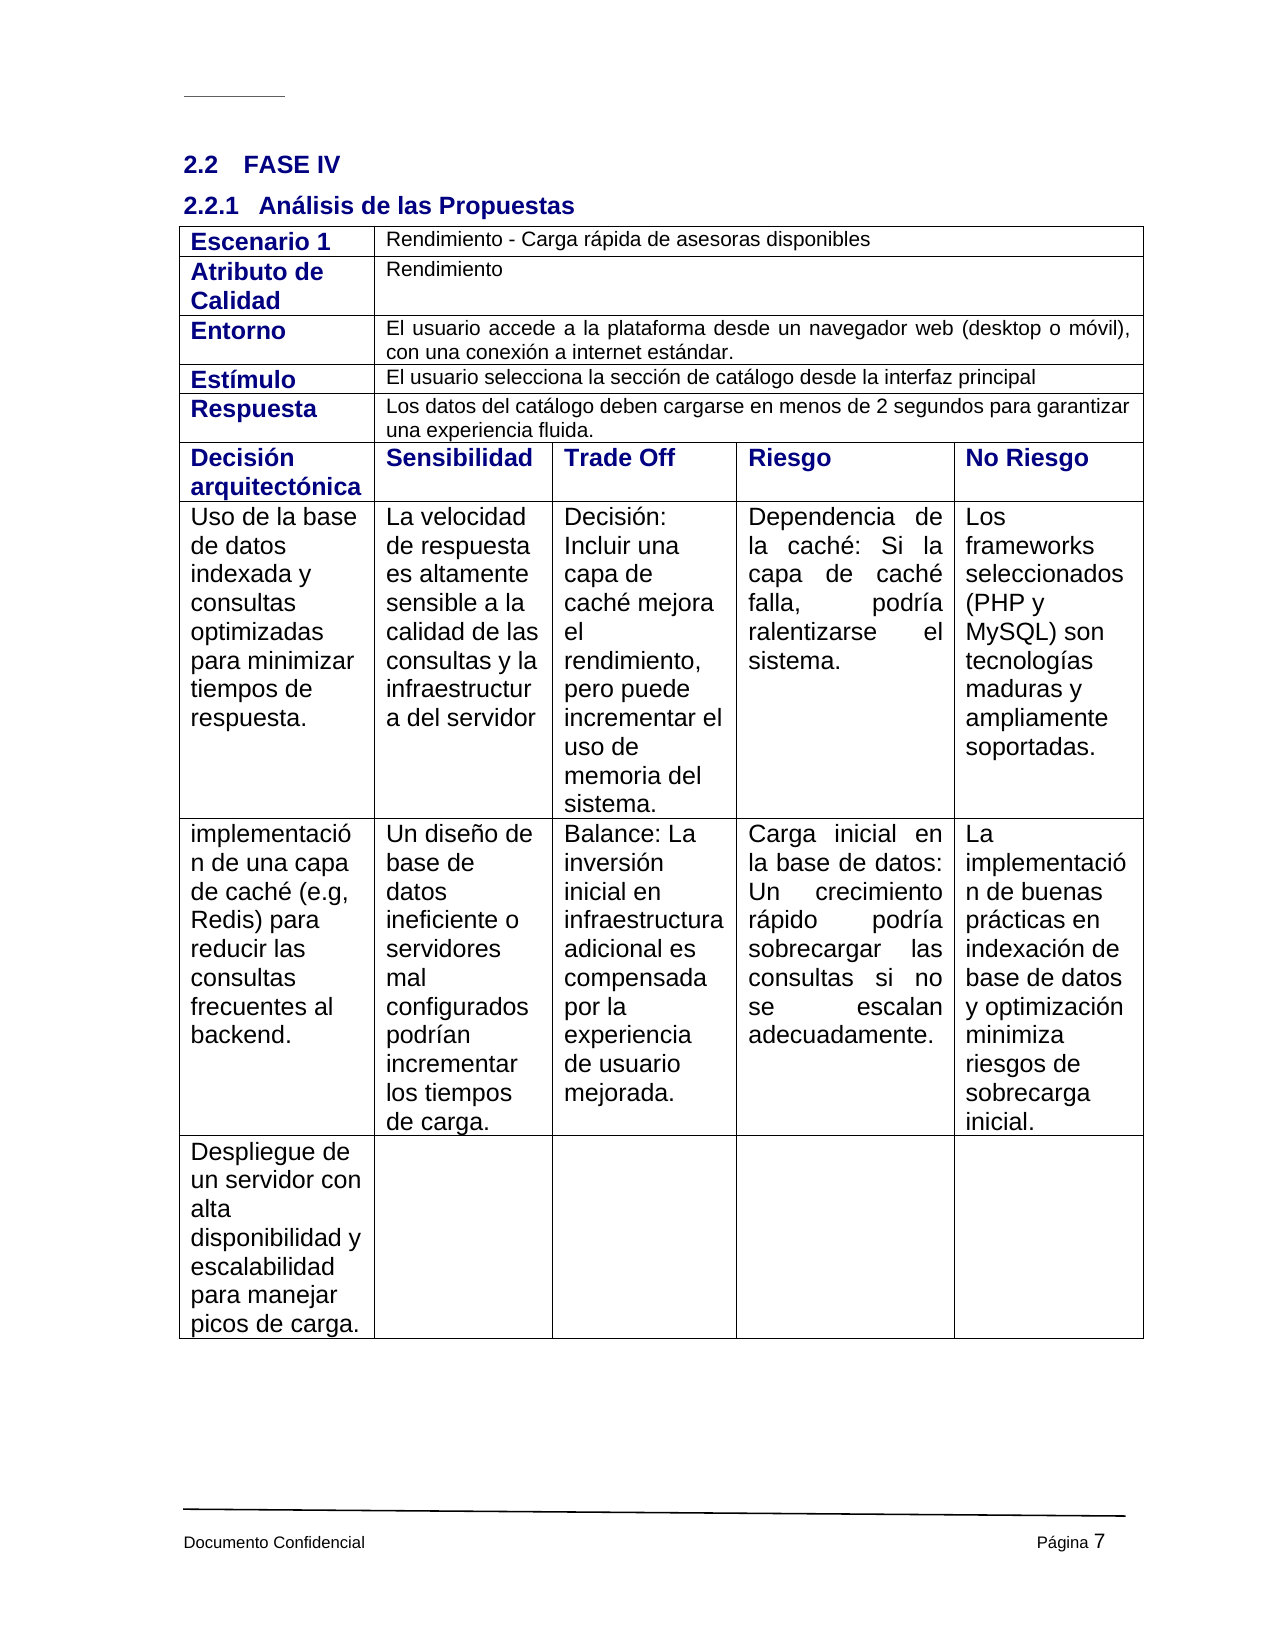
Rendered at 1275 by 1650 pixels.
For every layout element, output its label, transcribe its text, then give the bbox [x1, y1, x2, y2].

table_cell Trade Off [553, 443, 736, 501]
table_header Rendimiento - Carga rápida de asesoras disponibles [375, 227, 1143, 256]
table_cell [553, 1136, 736, 1338]
table_cell La implementación de buenas prácticas en indexación de base de datos y optimización minimiza riesgos de sobrecarga inicial. [955, 819, 1143, 1135]
table_cell Entorno [180, 316, 374, 363]
table_cell Los datos del catálogo deben cargarse en menos de 2 segundos para garantizar una experiencia fluida. [375, 394, 1143, 442]
table_cell El usuario accede a la plataforma desde un navegador web (desktop o móvil), con una conexión a internet estándar. [375, 316, 1143, 363]
table_cell Despliegue de un servidor con alta disponibilidad y escalabilidad para manejar picos de carga. [180, 1136, 374, 1338]
list Análisis de las Propuestas [183, 191, 1125, 220]
table_cell El usuario selecciona la sección de catálogo desde la interfaz principal [375, 365, 1143, 393]
table_cell Decisión: Incluir una capa de caché mejora el rendimiento, pero puede incrementar el uso de memoria del sistema. [553, 502, 736, 818]
table_cell Dependencia de la caché: Si la capa de caché falla, podría ralentizarse el sistema. [737, 502, 954, 818]
table_cell [955, 1136, 1143, 1338]
table_cell Respuesta [180, 394, 374, 442]
table_cell Rendimiento [375, 257, 1143, 314]
list FASE IV [183, 150, 1125, 179]
table_cell Estímulo [180, 365, 374, 393]
table_cell La velocidad de respuesta es altamente sensible a la calidad de las consultas y la infraestructura del servidor [375, 502, 552, 818]
table_header Escenario 1 [180, 227, 374, 256]
table_cell Uso de la base de datos indexada y consultas optimizadas para minimizar tiempos de respuesta. [180, 502, 374, 818]
table_cell Un diseño de base de datos ineficiente o servidores mal configurados podrían incrementar los tiempos de carga. [375, 819, 552, 1135]
table_cell Decisión arquitectónica [180, 443, 374, 501]
table_cell [737, 1136, 954, 1338]
table_cell Balance: La inversión inicial en infraestructura adicional es compensada por la experiencia de usuario mejorada. [553, 819, 736, 1135]
table_cell Atributo de Calidad [180, 257, 374, 314]
table_cell Sensibilidad [375, 443, 552, 501]
table_cell Riesgo [737, 443, 954, 501]
table_cell implementación de una capa de caché (e.g, Redis) para reducir las consultas frecuentes al backend. [180, 819, 374, 1135]
table_cell Los frameworks seleccionados (PHP y MySQL) son tecnologías maduras y ampliamente soportadas. [955, 502, 1143, 818]
table_cell [375, 1136, 552, 1338]
table_cell No Riesgo [955, 443, 1143, 501]
table_cell Carga inicial en la base de datos: Un crecimiento rápido podría sobrecargar las consultas si no se escalan adecuadamente. [737, 819, 954, 1135]
